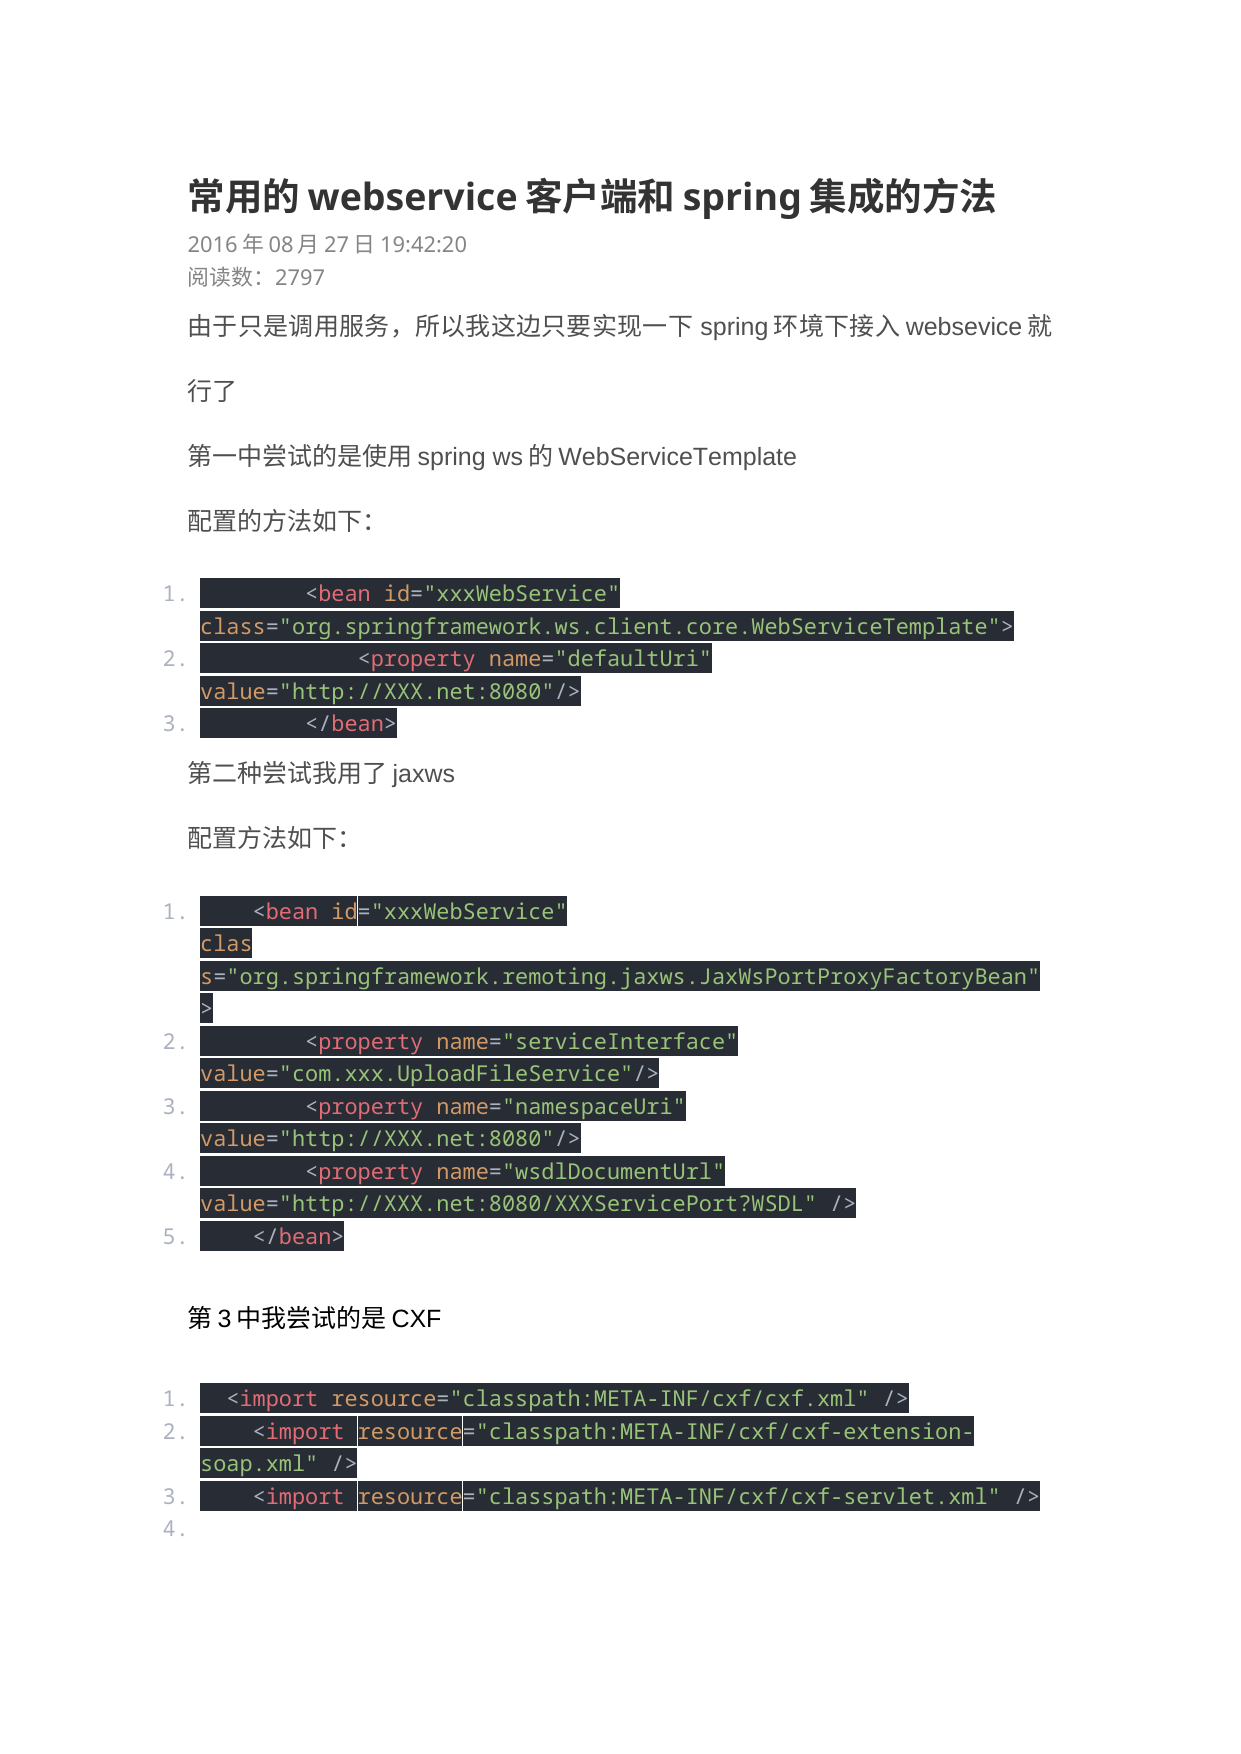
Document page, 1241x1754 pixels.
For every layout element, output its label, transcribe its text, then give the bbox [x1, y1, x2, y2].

text 2016年08月27日 19:42:20 [187, 227, 1053, 259]
text 第3中我尝试的是CXF [187, 1252, 1053, 1382]
list <import resource="classpath:META-INF/cxf/cxf-extension-soap.xml" /> [162, 1414, 1053, 1479]
list <import resource="classpath:META-INF/cxf/cxf-servlet.xml" /> [162, 1479, 1053, 1512]
list <property name="defaultUri" value="http://XXX.net:8080"/> [162, 642, 1053, 707]
text 常用的webservice客户端和spring集成的方法 [187, 162, 1053, 227]
list </bean> [162, 1219, 1053, 1252]
list <property name="wsdlDocumentUrl" value="http://XXX.net:8080/XXXServicePort?WSDL" /> [162, 1154, 1053, 1219]
list <property name="namespaceUri" value="http://XXX.net:8080"/> [162, 1089, 1053, 1154]
list <import resource="classpath:META-INF/cxf/cxf.xml" /> [162, 1382, 1053, 1414]
text 第二种尝试我用了jaxws 配置方法如下： [187, 739, 1053, 869]
list </bean> [162, 707, 1053, 739]
list <property name="serviceInterface" value="com.xxx.UploadFileService"/> [162, 1024, 1053, 1089]
text 由于只是调用服务，所以我这边只要实现一下spring环境下接入websevice就行了 第一中尝试的是使用spring ws的WebServiceTemplate 配置的方法如下： [187, 292, 1053, 552]
text 阅读数：2797 [187, 259, 1053, 292]
list <bean id="xxxWebService" class="org.springframework.ws.client.core.WebServiceTemplate"> [162, 577, 1053, 642]
list <bean id="xxxWebService" class="org.springframework.remoting.jaxws.JaxWsPortProxyFactoryBean"> [162, 894, 1053, 1024]
